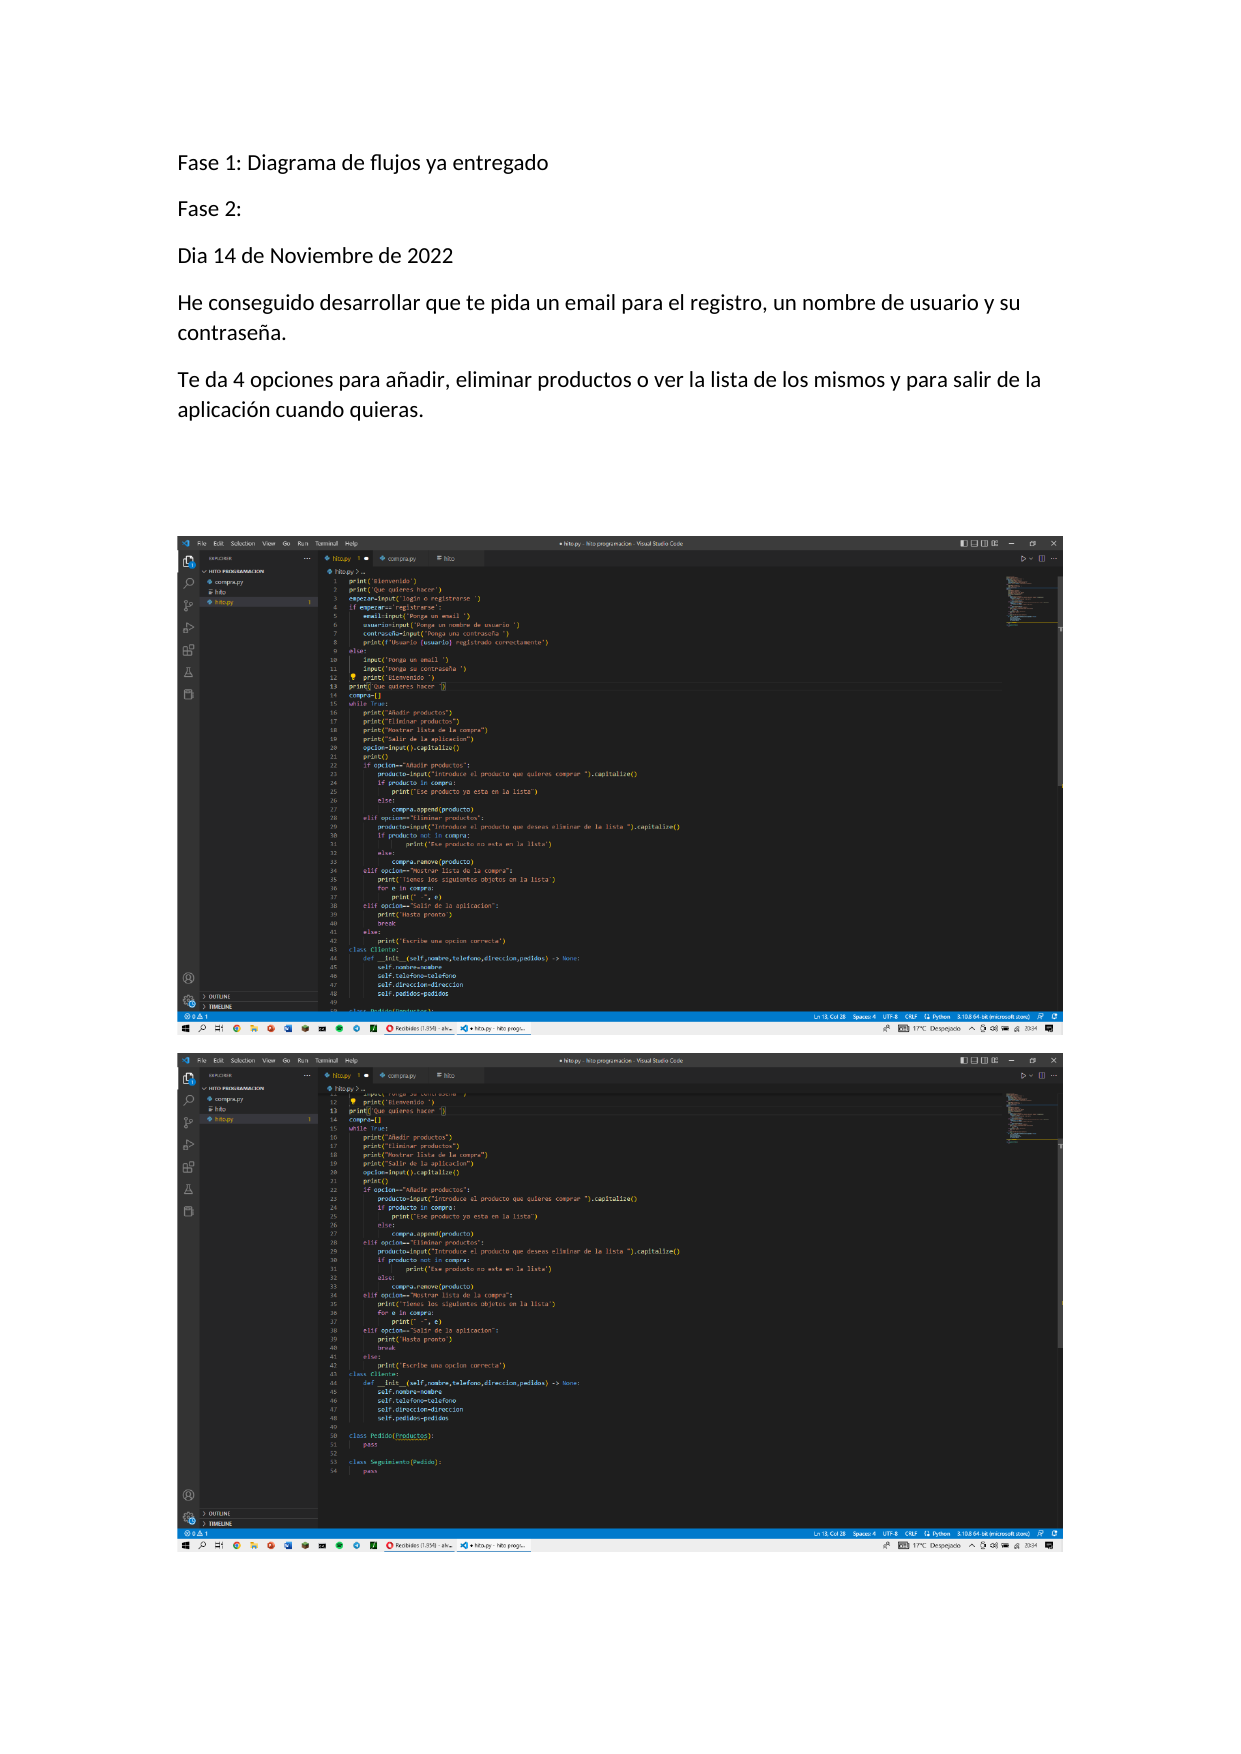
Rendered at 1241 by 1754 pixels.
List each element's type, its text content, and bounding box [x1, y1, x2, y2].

picture [177, 536, 1063, 1035]
text Fase 1: Diagrama de flujos ya entregado [177, 148, 1063, 176]
text He conseguido desarrollar que te pida un email para el registro, un nombre de usuario y su contraseña. [177, 288, 1063, 346]
picture [177, 1053, 1063, 1552]
text Dia 14 de Noviembre de 2022 [177, 241, 1063, 269]
text Te da 4 opciones para añadir, eliminar productos o ver la lista de los mismos y para salir de la aplicación cuando quieras. [177, 365, 1063, 423]
text Fase 2: [177, 194, 1063, 222]
